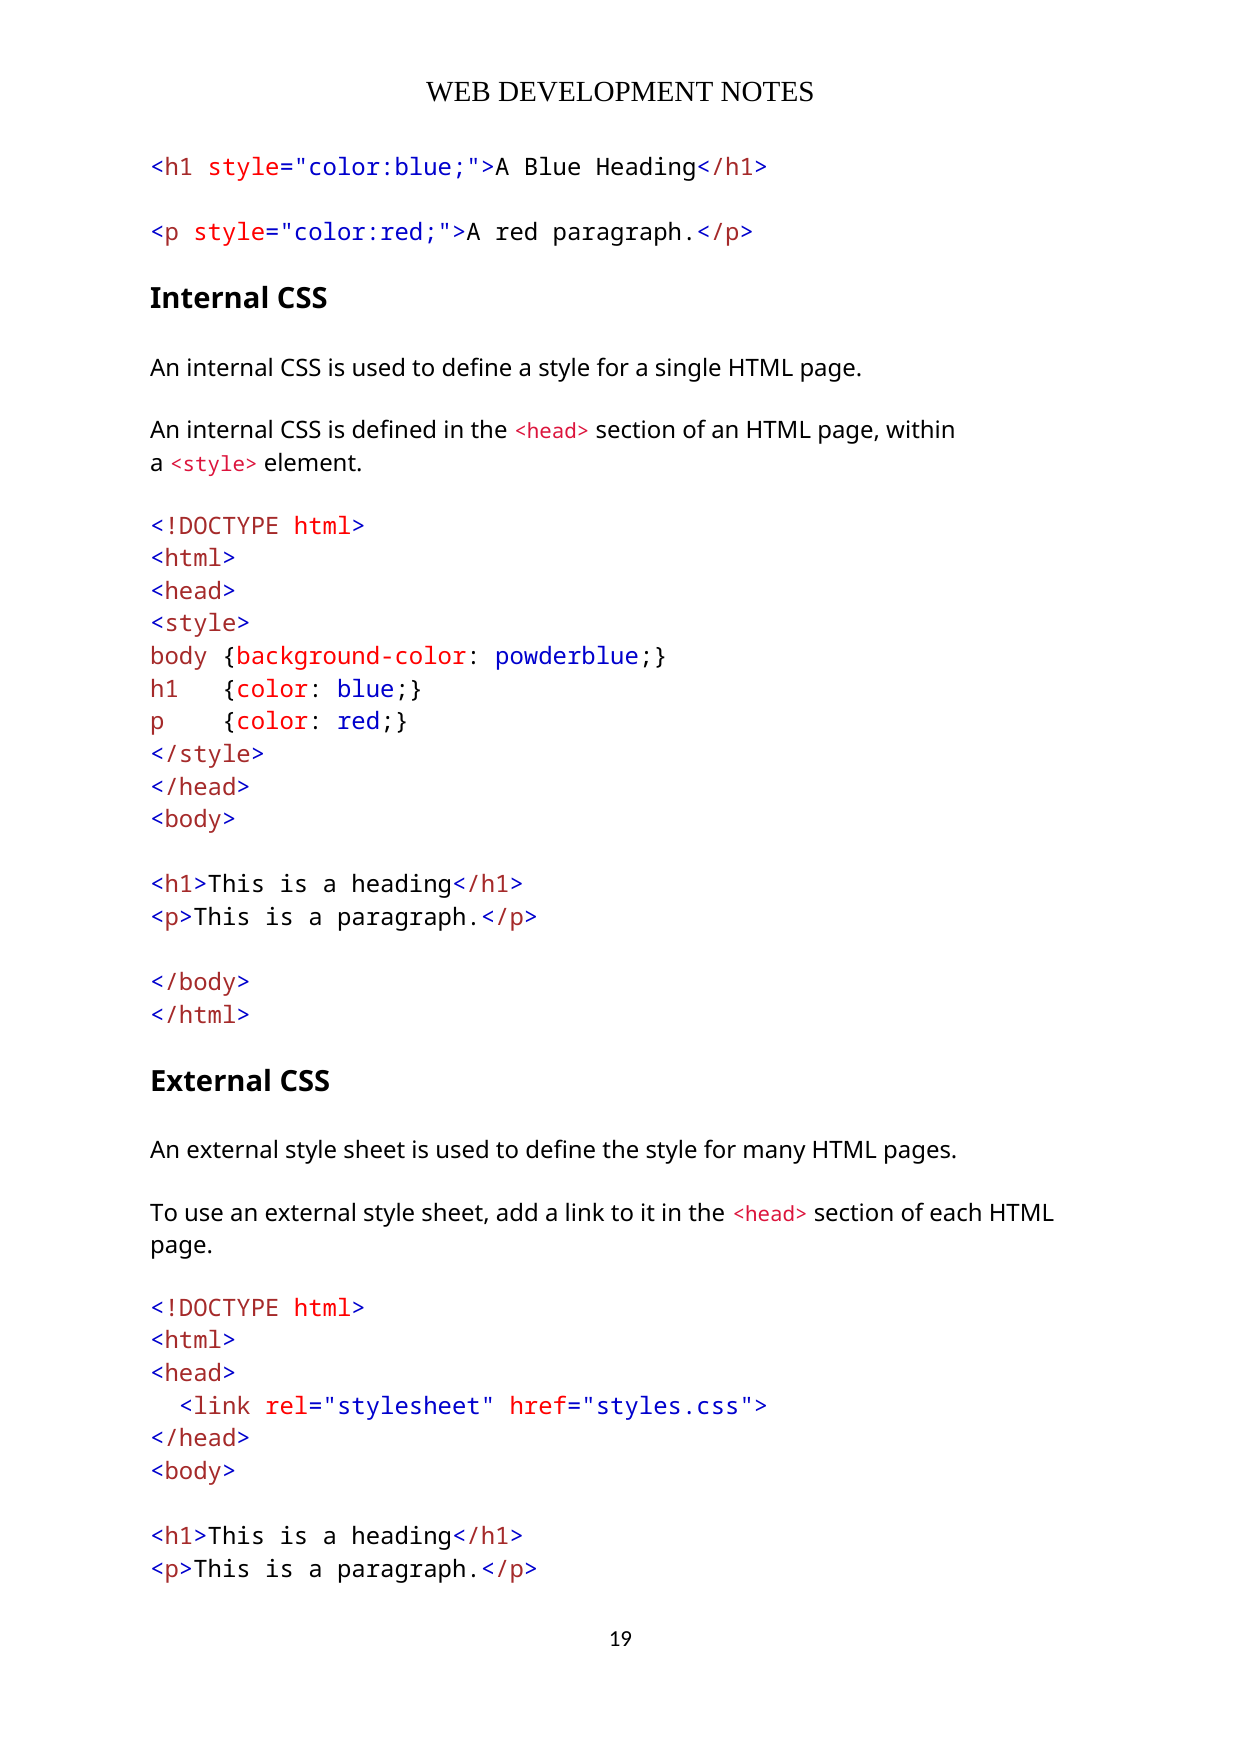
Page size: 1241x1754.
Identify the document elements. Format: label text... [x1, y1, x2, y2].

text An internal CSS is used to define a style for a single HTML page. [150, 351, 1090, 383]
text <!DOCTYPE html> <html> <head> <style> body {background-color: powderblue;} h1 {color: blue;} p {color: red;} </style> </head> <body> <h1>This is a heading</h1> <p>This is a paragraph.</p> </body> </html> [150, 508, 1090, 1030]
text An external style sheet is used to define the style for many HTML pages. [150, 1133, 1090, 1166]
subtitle External CSS [150, 1060, 1090, 1100]
text <h1 style="color:blue;">A Blue Heading</h1> <p style="color:red;">A red paragraph.</p> [150, 150, 1090, 248]
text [150, 1291, 1090, 1584]
text To use an external style sheet, add a link to it in the <head> section of each HTML page. [150, 1196, 1090, 1261]
subtitle Internal CSS [150, 278, 1090, 317]
text An internal CSS is defined in the <head> section of an HTML page, within a <style> element. [150, 413, 1090, 478]
